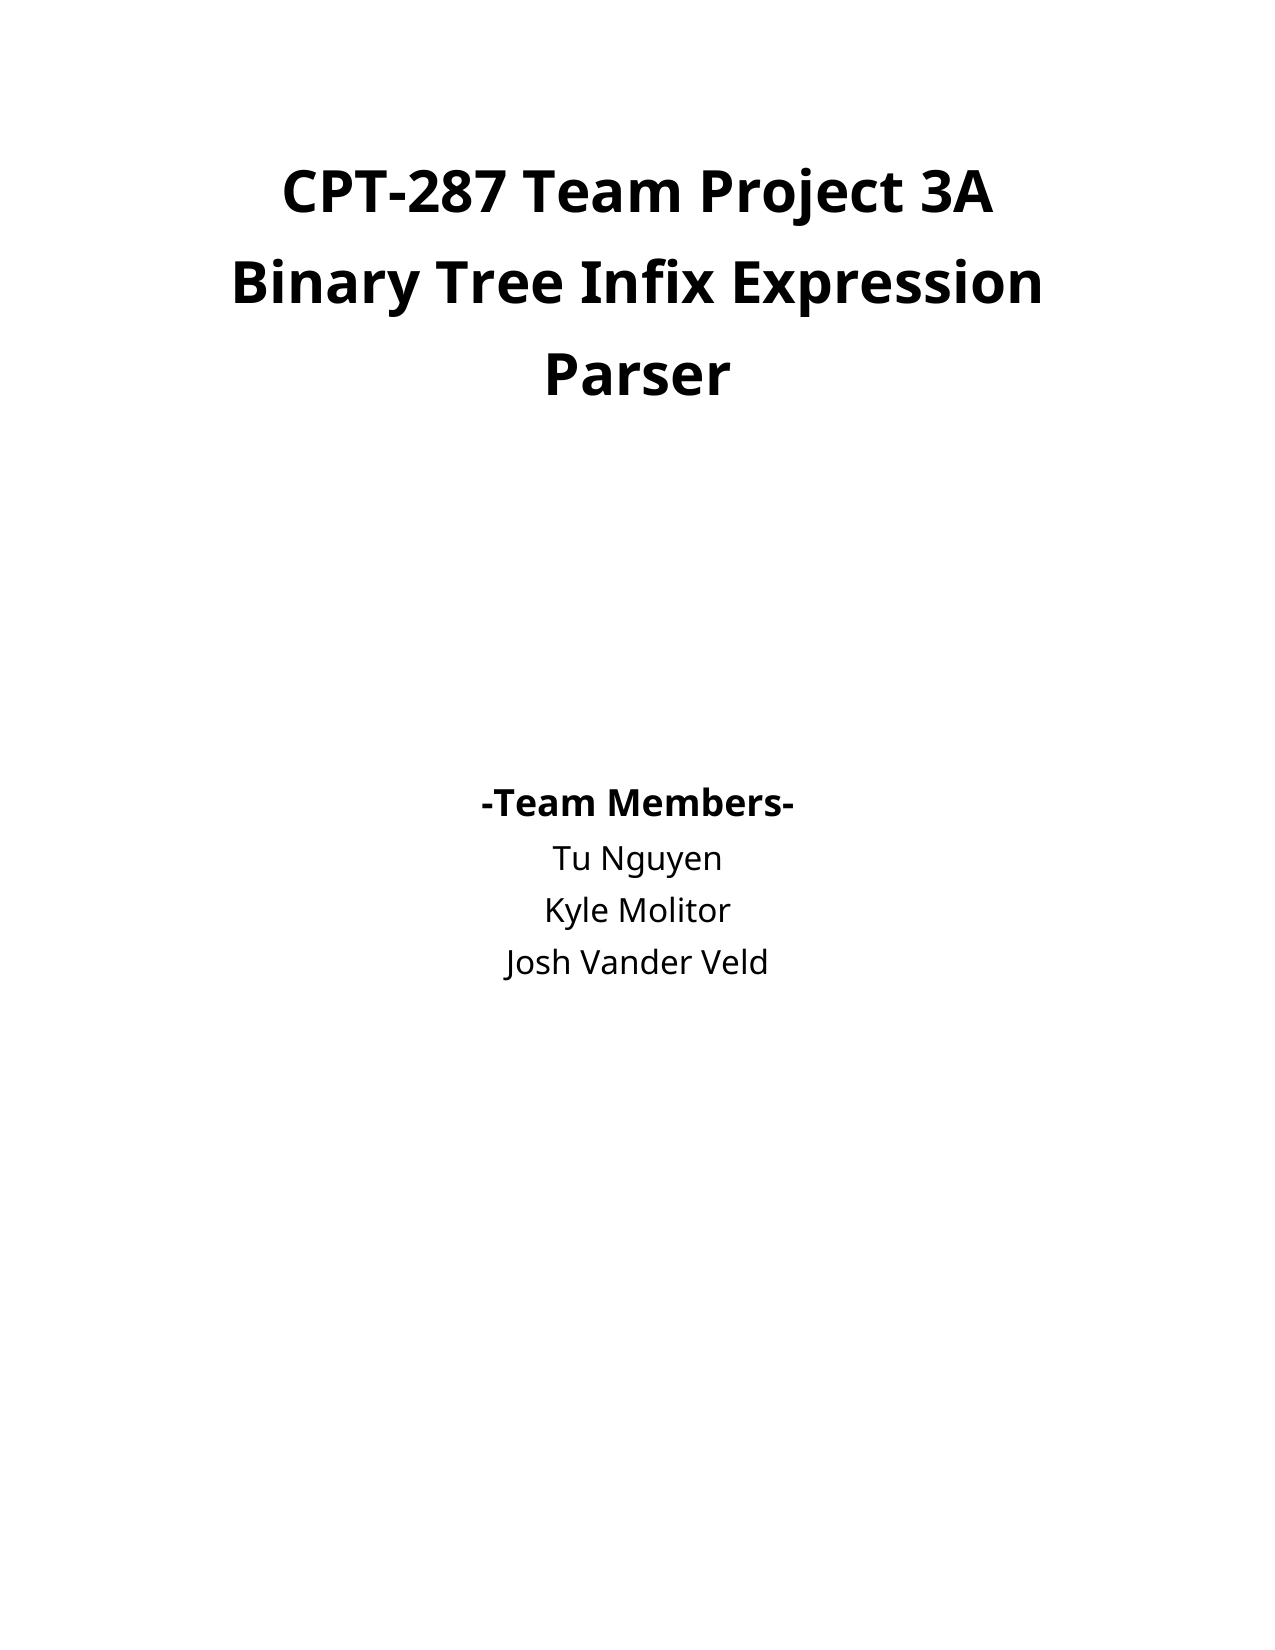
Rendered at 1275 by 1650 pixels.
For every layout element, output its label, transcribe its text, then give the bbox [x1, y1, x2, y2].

text -Team Members- [150, 776, 1125, 827]
text Josh Vander Veld [150, 939, 1125, 984]
text CPT-287 Team Project 3A [150, 150, 1125, 229]
text Binary Tree Infix Expression Parser [150, 241, 1125, 412]
text Kyle Molitor [150, 887, 1125, 932]
text Tu Nguyen [150, 835, 1125, 880]
